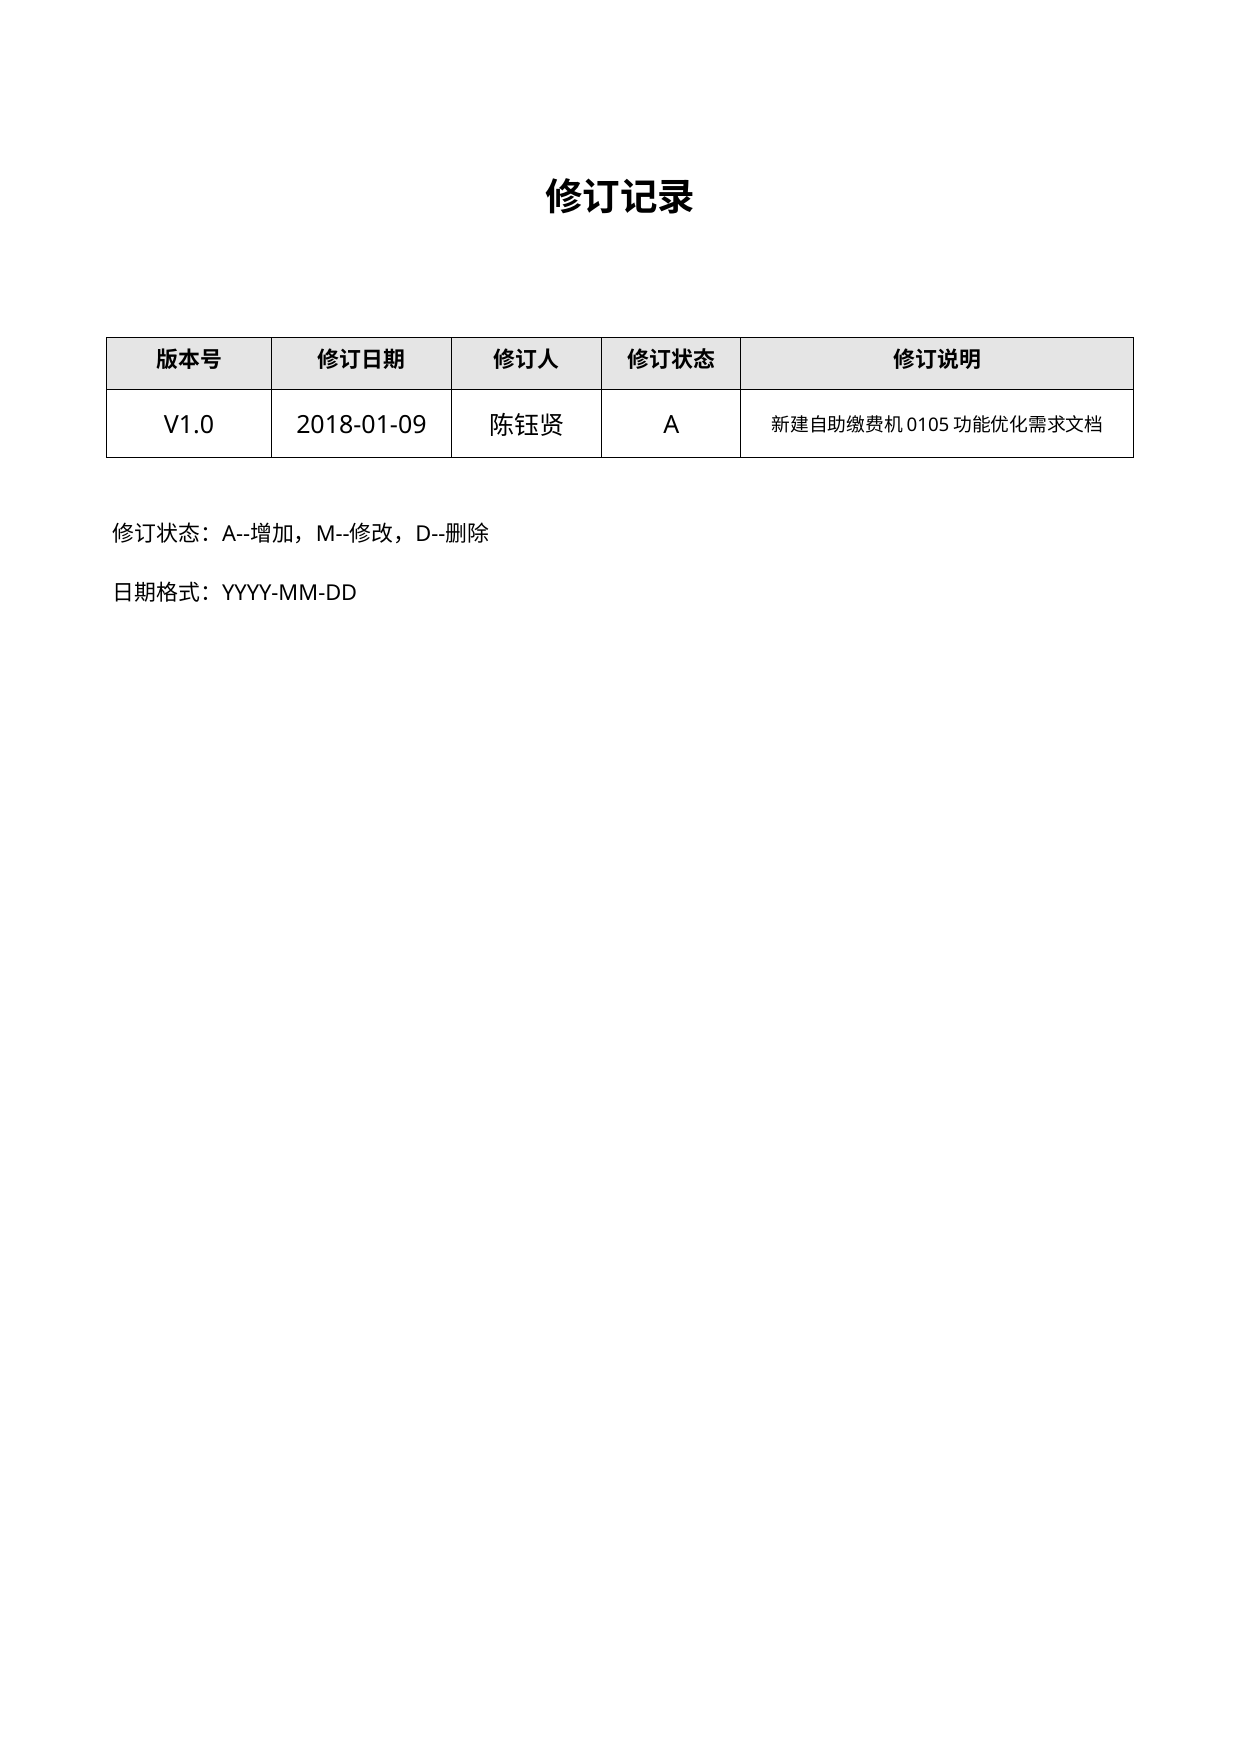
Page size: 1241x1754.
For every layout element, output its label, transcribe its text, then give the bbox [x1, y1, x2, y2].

text 日期格式：YYYY-MM-DD [112, 574, 1128, 607]
table_cell A [602, 390, 740, 457]
table_cell 陈钰贤 [452, 390, 601, 457]
table_cell 新建自助缴费机0105功能优化需求文档 [741, 390, 1133, 457]
table_header 修订人 [452, 338, 601, 389]
table_cell V1.0 [107, 390, 271, 457]
table_header 版本号 [107, 338, 271, 389]
table_header 修订说明 [741, 338, 1133, 389]
table_header 修订日期 [272, 338, 451, 389]
table_cell 2018-01-09 [272, 390, 451, 457]
table_header 修订状态 [602, 338, 740, 389]
subtitle 修订记录 [112, 162, 1128, 227]
text 修订状态：A--增加，M--修改，D--删除 [112, 516, 1128, 548]
